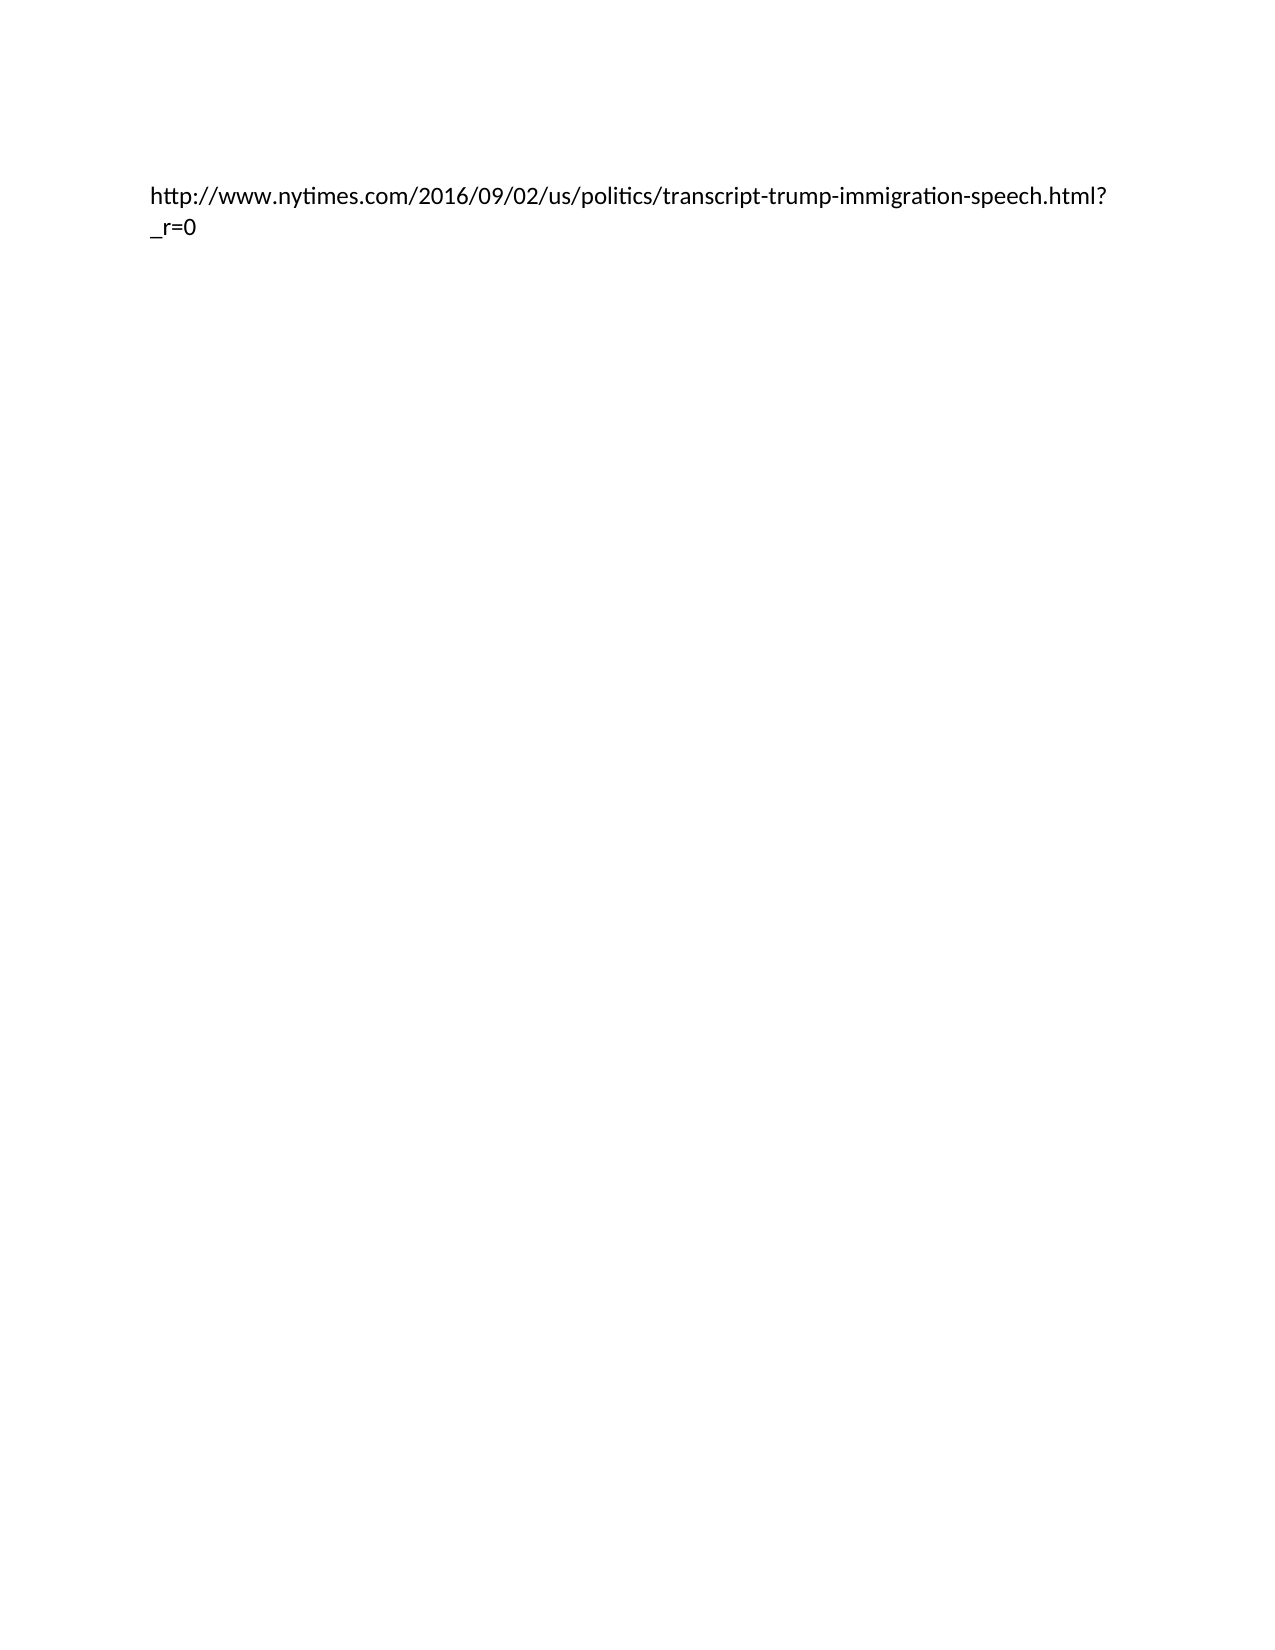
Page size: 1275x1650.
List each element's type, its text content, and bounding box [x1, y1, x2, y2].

text http://www.nytimes.com/2016/09/02/us/politics/transcript-trump-immigration-speech.html?_r=0 [150, 181, 1125, 242]
